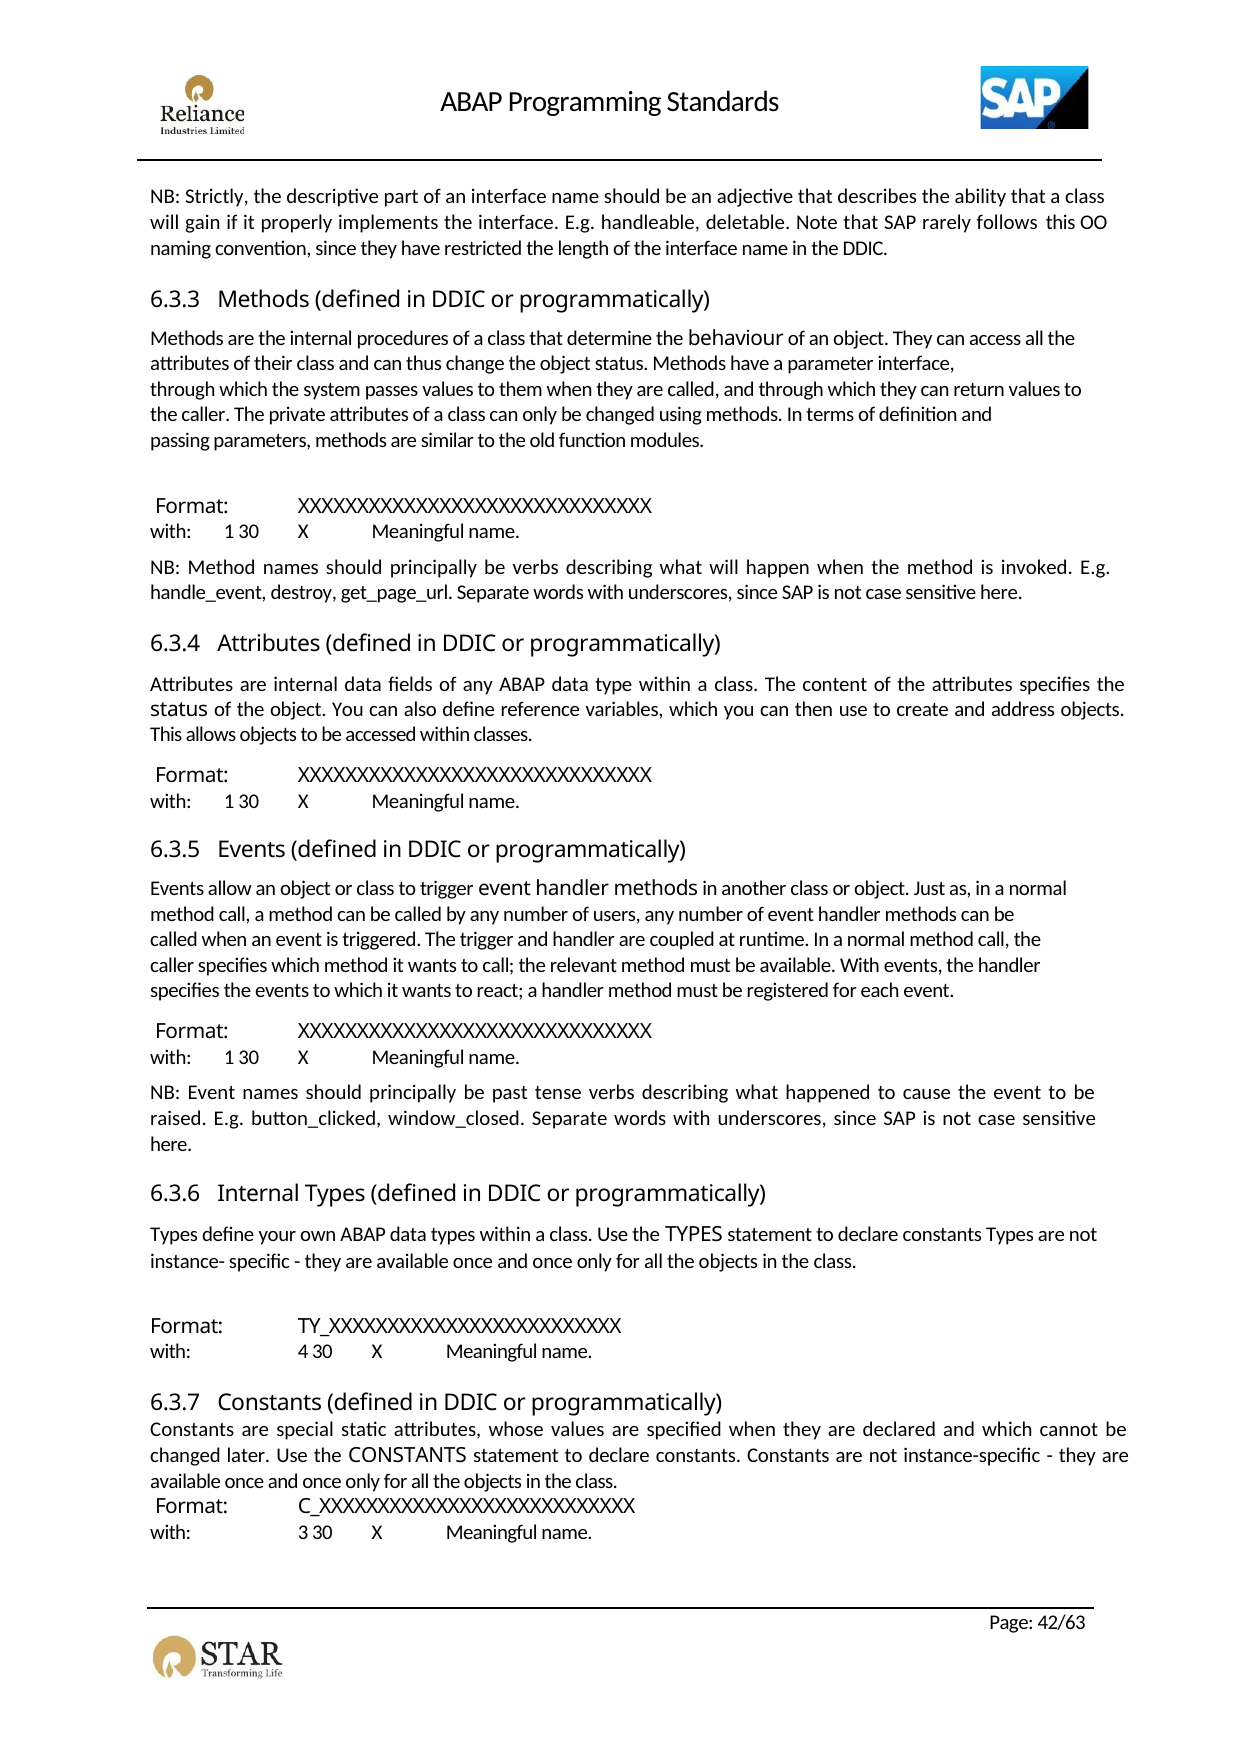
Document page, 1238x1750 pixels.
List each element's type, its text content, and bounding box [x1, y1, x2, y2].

text NB: Method names should principally be verbs describing what will happen when the method is invoked. E.g. handle_event, destroy, get_page_url. Separate words with underscores, since SAP is not case sensitive here. [150, 554, 1113, 604]
picture [152, 1635, 283, 1680]
text 6.3.3 Methods (defined in DDIC or programmatically) [150, 287, 1237, 313]
text Format: TY_XXXXXXXXXXXXXXXXXXXXXXXXX [150, 1314, 1237, 1338]
text Attributes are internal data fields of any ABAP data type within a class. The content of the attributes specifies the status of the object. You can also define reference variables, which you can then use to create and address objects. This allows objects to be accessed within classes. [150, 671, 1126, 746]
text with: 1 30 X Meaningful name. [150, 520, 1237, 544]
text Constants are special static attributes, whose values are specified when they are declared and which cannot be changed later. Use the CONSTANTS statement to declare constants. Constants are not instance-specific - they are available once and once only for all the objects in the class. [150, 1416, 1129, 1494]
text Events allow an object or class to trigger event handler methods in another class or object. Just as, in a normal method call, a method can be called by any number of users, any number of event handler methods can be called when an event is triggered. The trigger and handler are coupled at runtime. In a normal method call, the caller specifies which method it wants to call; the relevant method must be available. With events, the handler specifies the events to which it wants to react; a handler method must be registered for each event. [150, 875, 1086, 1003]
text Format: XXXXXXXXXXXXXXXXXXXXXXXXXXXXXX [150, 1019, 1237, 1043]
text Methods are the internal procedures of a class that determine the behaviour of an object. They can access all the attributes of their class and can thus change the object status. Methods have a parameter interface, through which the system passes values to them when they are called, and through which they can return values to the caller. The private attributes of a class can only be changed using methods. In terms of definition and passing parameters, methods are similar to the old function modules. [150, 325, 1109, 452]
text Page: 42/63 [989, 1610, 1237, 1634]
picture [980, 118, 1089, 129]
text with: 1 30 X Meaningful name. [150, 1045, 1237, 1069]
text Types define your own ABAP data types within a class. Use the TYPES statement to declare constants Types are not instance- specific - they are available once and once only for all the objects in the class. [150, 1220, 1098, 1274]
text NB: Strictly, the descriptive part of an interface name should be an adjective that describes the ability that a class will gain if it properly implements the interface. E.g. handleable, deletable. Note that SAP rarely follows this OO naming convention, since they have restricted the length of the interface name in the DDIC. [150, 183, 1107, 261]
text 6.3.5 Events (defined in DDIC or programmatically) [150, 837, 1237, 863]
text with: 4 30 X Meaningful name. [150, 1340, 1237, 1364]
text ABAP Programming Standards [440, 85, 1237, 118]
text 6.3.7 Constants (defined in DDIC or programmatically) [150, 1389, 1237, 1416]
picture [1009, 66, 1089, 85]
text with: 1 30 X Meaningful name. [150, 789, 1237, 813]
text Format: C_XXXXXXXXXXXXXXXXXXXXXXXXXXX [150, 1494, 1237, 1518]
text 6.3.6 Internal Types (defined in DDIC or programmatically) [150, 1181, 1237, 1207]
text with: 3 30 X Meaningful name. [150, 1520, 1237, 1544]
text Format: XXXXXXXXXXXXXXXXXXXXXXXXXXXXXX [150, 763, 1237, 787]
text NB: Event names should principally be past tense verbs describing what happened to cause the event to be raised. E.g. button_clicked, window_closed. Separate words with underscores, since SAP is not case sensitive here. [150, 1079, 1105, 1157]
text Format: XXXXXXXXXXXXXXXXXXXXXXXXXXXXXX [150, 494, 1237, 518]
picture [980, 75, 1010, 85]
picture [160, 75, 245, 134]
text 6.3.4 Attributes (defined in DDIC or programmatically) [150, 631, 1237, 657]
